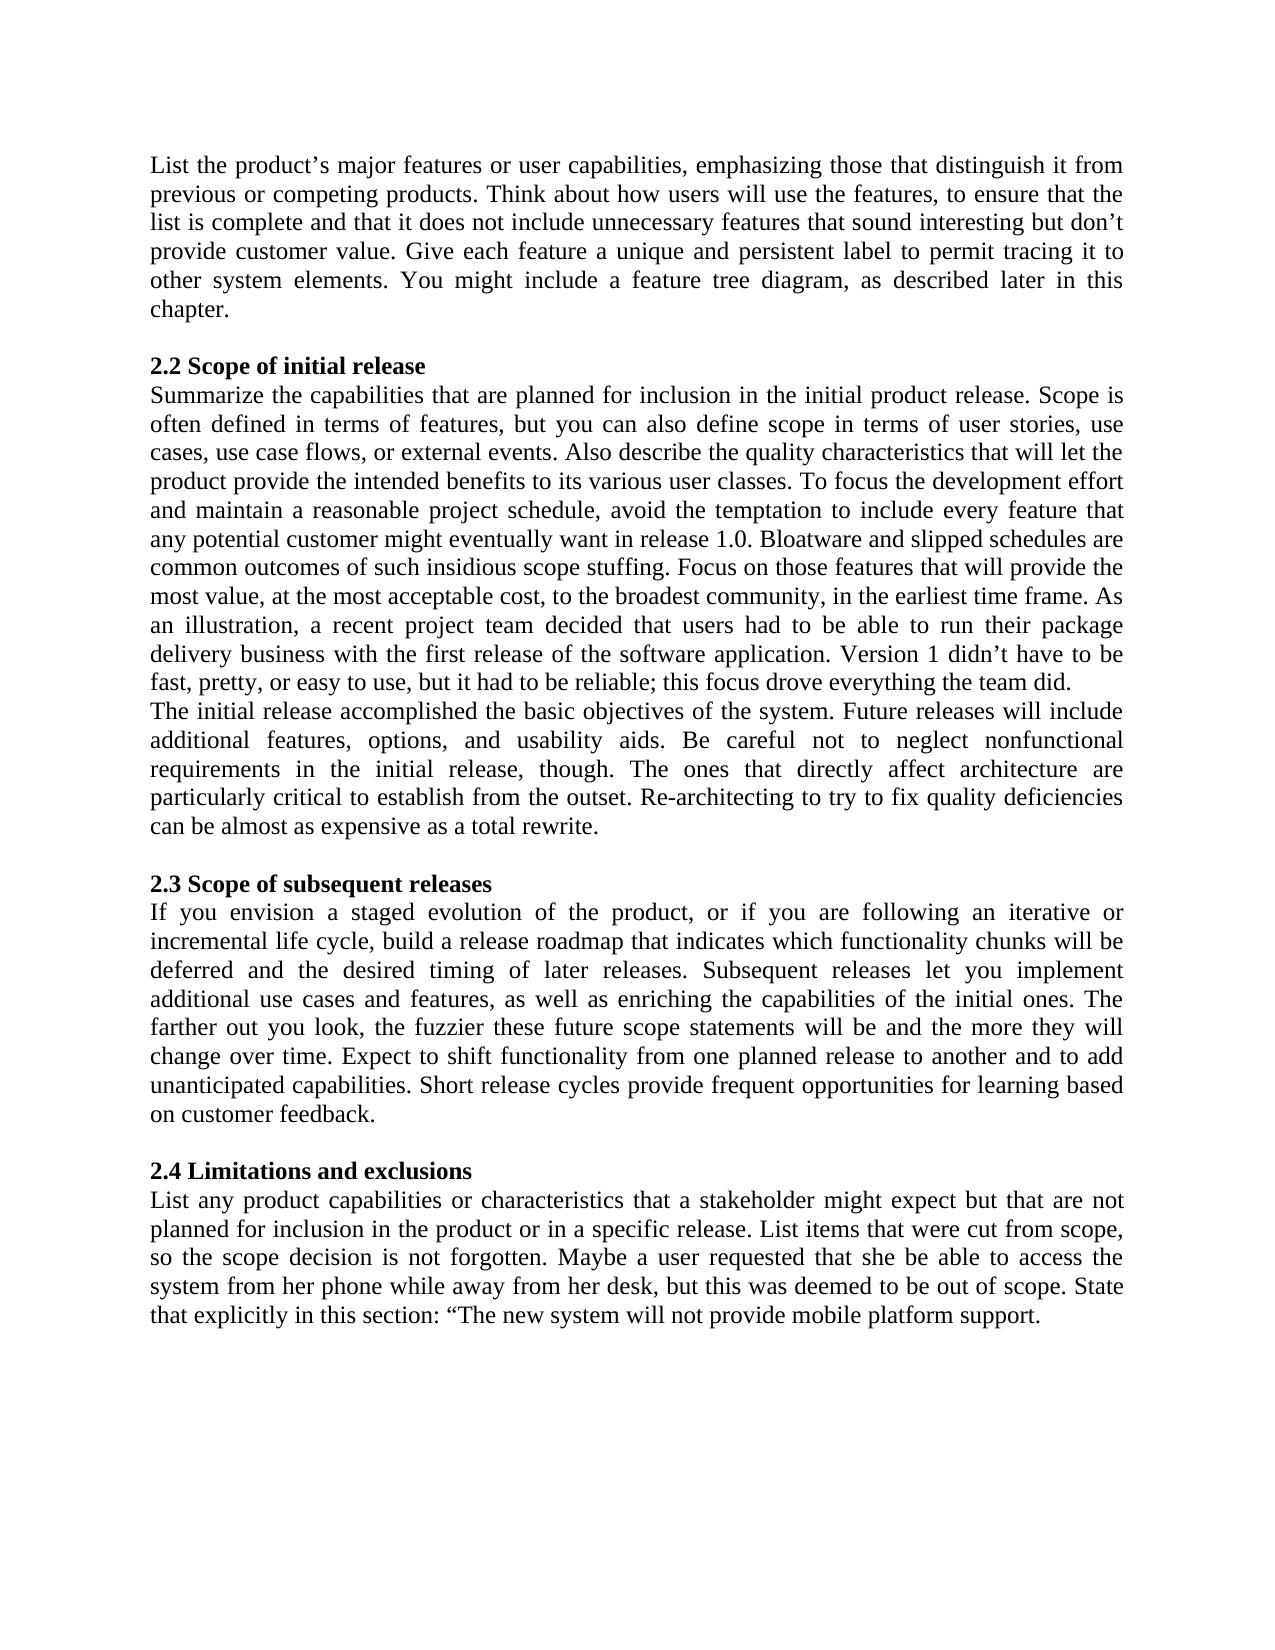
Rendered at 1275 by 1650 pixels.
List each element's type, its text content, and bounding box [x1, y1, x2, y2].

text The initial release accomplished the basic objectives of the system. Future releases will include additional features, options, and usability aids. Be careful not to neglect nonfunctional requirements in the initial release, though. The ones that directly affect architecture are particularly critical to establish from the outset. Re-architecting to try to fix quality deficiencies can be almost as expensive as a total rewrite. [150, 696, 1125, 840]
text 2.4 Limitations and exclusions [150, 1156, 1125, 1185]
text If you envision a staged evolution of the product, or if you are following an iterative or incremental life cycle, build a release roadmap that indicates which functionality chunks will be deferred and the desired timing of later releases. Subsequent releases let you implement additional use cases and features, as well as enriching the capabilities of the initial ones. The farther out you look, the fuzzier these future scope statements will be and the more they will change over time. Expect to shift functionality from one planned release to another and to add unanticipated capabilities. Short release cycles provide frequent opportunities for learning based on customer feedback. [150, 897, 1125, 1127]
text List any product capabilities or characteristics that a stakeholder might expect but that are not planned for inclusion in the product or in a specific release. List items that were cut from scope, so the scope decision is not forgotten. Maybe a user requested that she be able to access the system from her phone while away from her desk, but this was deemed to be out of scope. State that explicitly in this section: “The new system will not provide mobile platform support. [150, 1185, 1125, 1329]
text List the product’s major features or user capabilities, emphasizing those that distinguish it from previous or competing products. Think about how users will use the features, to ensure that the list is complete and that it does not include unnecessary features that sound interesting but don’t provide customer value. Give each feature a unique and persistent label to permit tracing it to other system elements. You might include a feature tree diagram, as described later in this chapter. [150, 150, 1125, 322]
text 2.2 Scope of initial release [150, 351, 1125, 380]
text 2.3 Scope of subsequent releases [150, 869, 1125, 897]
text Summarize the capabilities that are planned for inclusion in the initial product release. Scope is often defined in terms of features, but you can also define scope in terms of user stories, use cases, use case flows, or external events. Also describe the quality characteristics that will let the product provide the intended benefits to its various user classes. To focus the development effort and maintain a reasonable project schedule, avoid the temptation to include every feature that any potential customer might eventually want in release 1.0. Bloatware and slipped schedules are common outcomes of such insidious scope stuffing. Focus on those features that will provide the most value, at the most acceptable cost, to the broadest community, in the earliest time frame. As an illustration, a recent project team decided that users had to be able to run their package delivery business with the first release of the software application. Version 1 didn’t have to be fast, pretty, or easy to use, but it had to be reliable; this focus drove everything the team did. [150, 380, 1125, 696]
